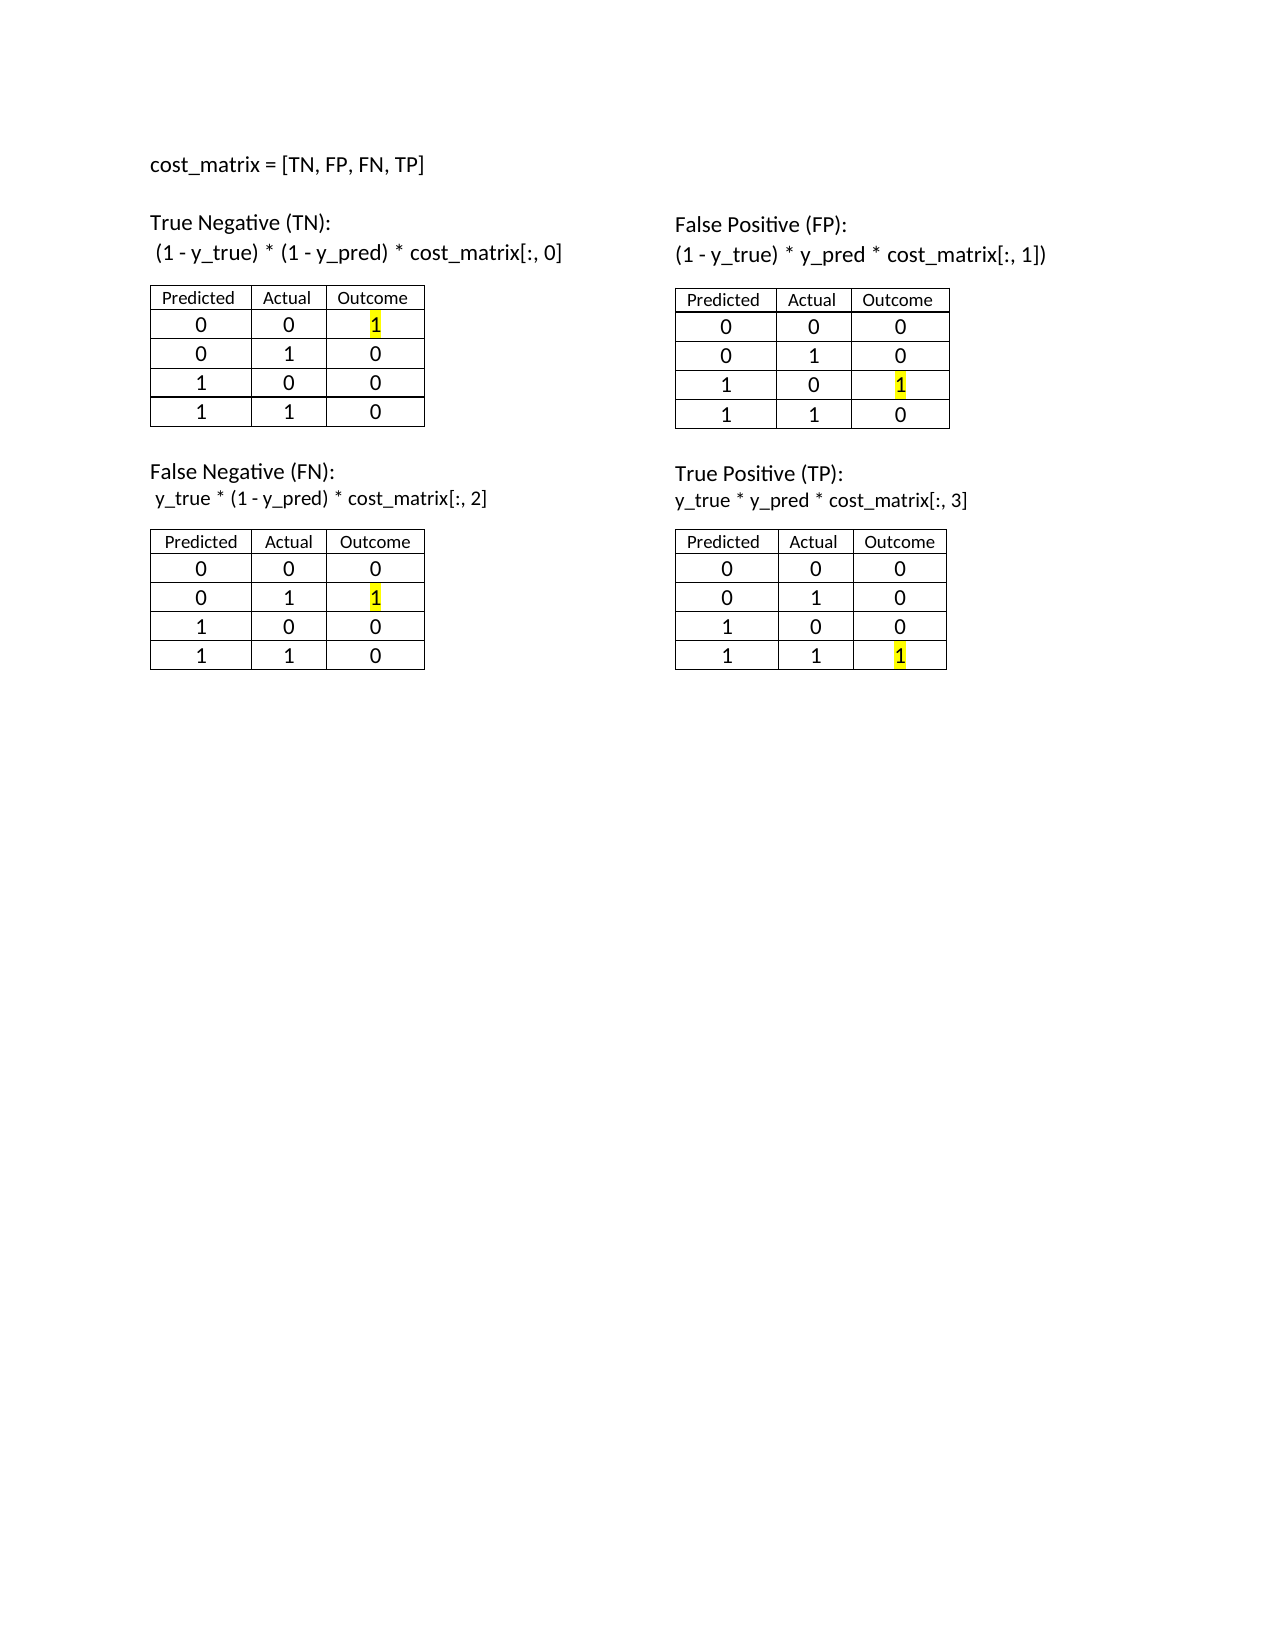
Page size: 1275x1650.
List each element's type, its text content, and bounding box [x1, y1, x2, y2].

table_cell 0 [854, 612, 946, 640]
table_cell 1 [779, 583, 853, 611]
table_header Predicted [676, 530, 778, 553]
table_cell 0 [854, 583, 946, 611]
table_cell 0 [852, 400, 949, 428]
table_cell 0 [252, 310, 326, 338]
table_cell 0 [676, 554, 778, 582]
table_header Actual [777, 289, 851, 311]
table_cell 1 [327, 310, 370, 338]
table_cell 0 [779, 554, 853, 582]
table_cell 1 [906, 371, 949, 399]
table_header Outcome [854, 530, 946, 553]
table_cell 0 [252, 612, 326, 640]
table_header Outcome [852, 289, 949, 311]
table_cell 1 [676, 400, 776, 428]
text y_true * (1 - y_pred) * cost_matrix[:, 2] [150, 485, 600, 510]
text (1 - y_true) * y_pred * cost_matrix[:, 1]) [675, 241, 1125, 269]
table_cell 0 [151, 310, 251, 338]
table_cell 0 [676, 342, 776, 369]
table_cell 0 [852, 313, 949, 341]
table_cell 1 [381, 583, 424, 611]
table_cell 0 [252, 554, 326, 582]
table_cell 1 [777, 400, 851, 428]
table_header Outcome [327, 286, 424, 309]
table_cell 1 [676, 371, 776, 399]
table_cell 0 [327, 369, 424, 396]
table_header Actual [252, 286, 326, 309]
text False Negative (FN): [150, 457, 600, 485]
table_cell 1 [779, 641, 853, 669]
table_cell 0 [151, 583, 251, 611]
table_cell 0 [854, 554, 946, 582]
table_cell 0 [676, 313, 776, 341]
table_cell 0 [777, 313, 851, 341]
table_cell 0 [327, 398, 424, 426]
table_cell 1 [252, 583, 326, 611]
table_cell 1 [906, 641, 946, 669]
text False Positive (FP): [675, 210, 1125, 238]
table_cell 0 [327, 339, 424, 367]
table_cell 0 [151, 554, 251, 582]
table_cell 1 [852, 371, 895, 399]
table_cell 1 [381, 310, 424, 338]
text y_true * y_pred * cost_matrix[:, 3] [675, 487, 1125, 512]
table_header Predicted [151, 530, 251, 553]
table_cell 0 [151, 339, 251, 367]
table_cell 1 [151, 612, 251, 640]
text cost_matrix = [TN, FP, FN, TP] [150, 150, 600, 178]
table_cell 1 [252, 641, 326, 669]
table_cell 0 [676, 583, 778, 611]
table_cell 1 [777, 342, 851, 369]
table_cell 1 [676, 612, 778, 640]
table_cell 0 [327, 554, 424, 582]
table_cell 0 [777, 371, 851, 399]
table_cell 0 [327, 612, 424, 640]
table_cell 1 [252, 398, 326, 426]
table_cell 0 [252, 369, 326, 396]
table_cell 1 [327, 583, 370, 611]
table_header Predicted [676, 289, 776, 311]
text (1 - y_true) * (1 - y_pred) * cost_matrix[:, 0] [150, 238, 600, 266]
table_header Actual [779, 530, 853, 553]
table_cell 1 [151, 641, 251, 669]
text True Positive (TP): [675, 459, 1125, 487]
table_cell 1 [854, 641, 894, 669]
table_cell 0 [327, 641, 424, 669]
table_header Outcome [327, 530, 424, 553]
table_cell 1 [151, 369, 251, 396]
table_header Predicted [151, 286, 251, 309]
text True Negative (TN): [150, 208, 600, 236]
table_header Actual [252, 530, 326, 553]
table_cell 1 [151, 398, 251, 426]
table_cell 0 [852, 342, 949, 369]
table_cell 1 [676, 641, 778, 669]
table_cell 0 [779, 612, 853, 640]
table_cell 1 [252, 339, 326, 367]
